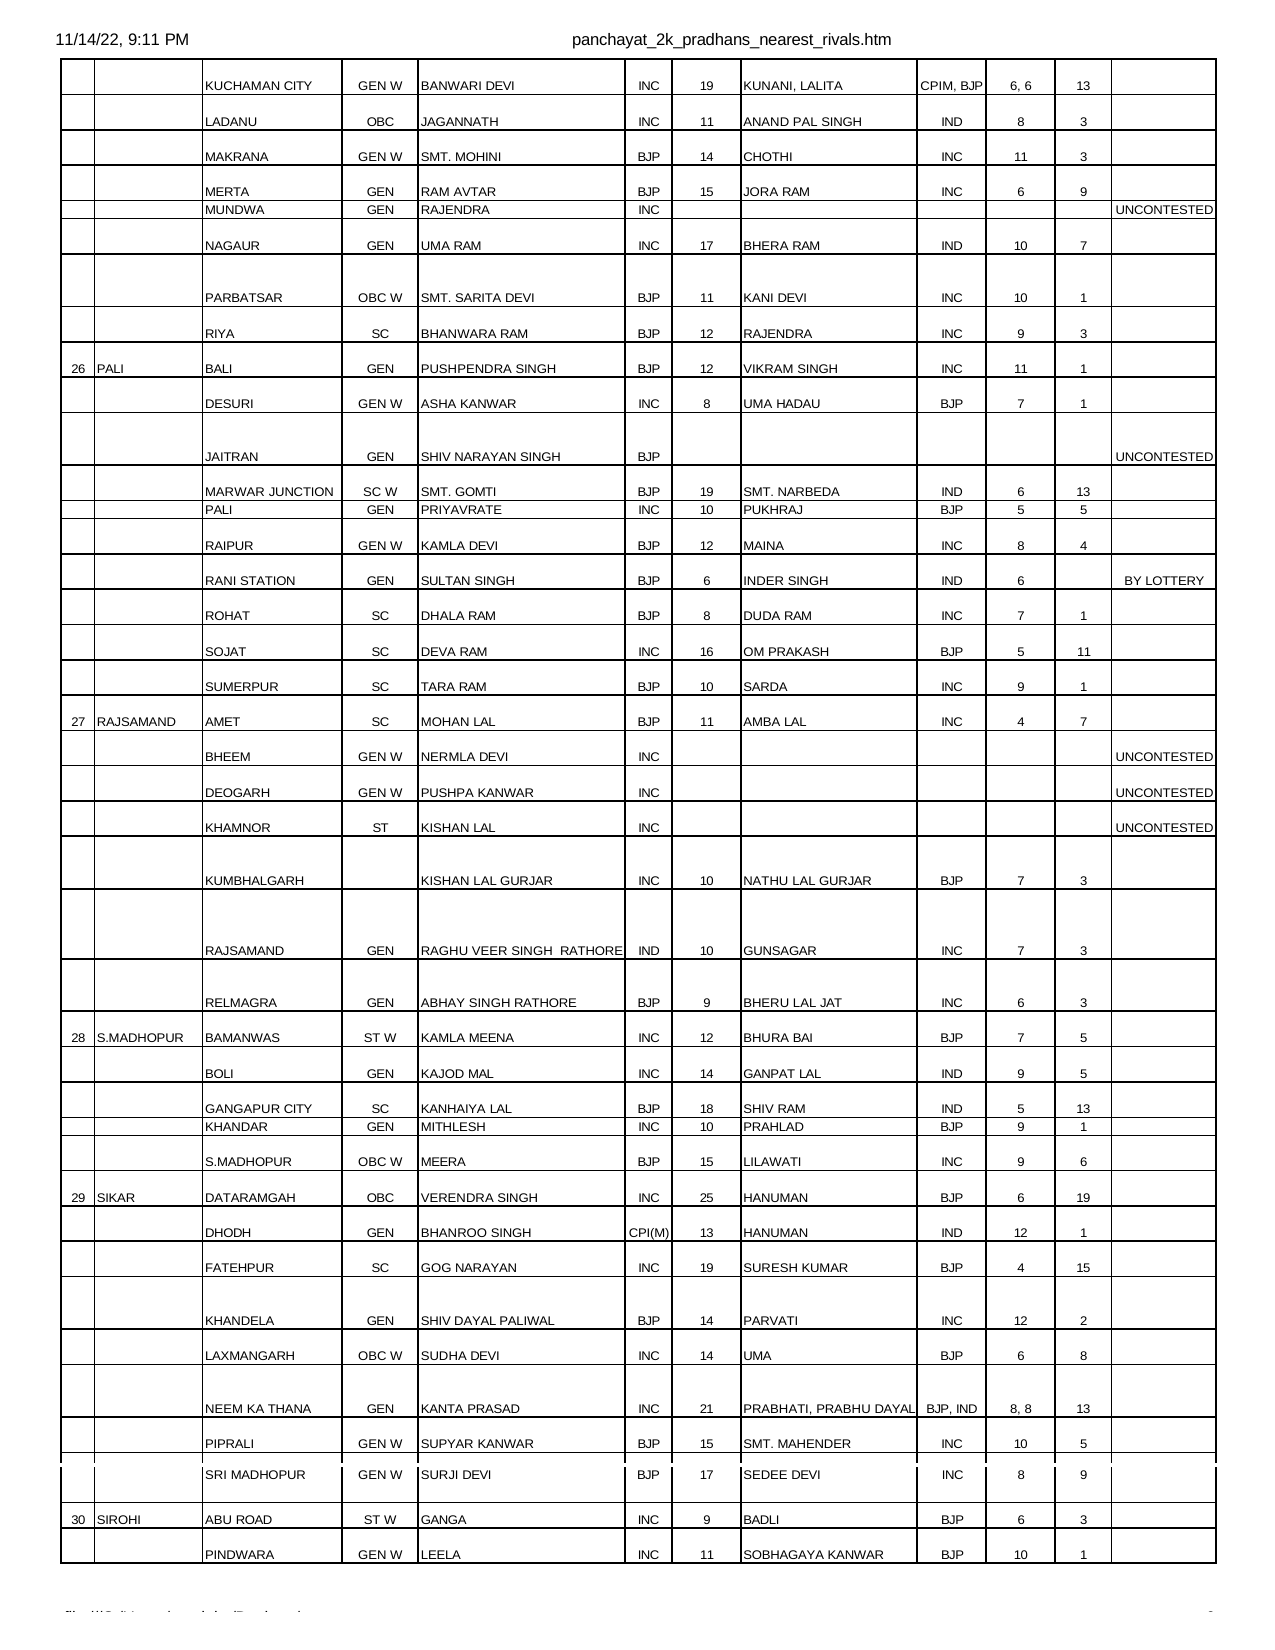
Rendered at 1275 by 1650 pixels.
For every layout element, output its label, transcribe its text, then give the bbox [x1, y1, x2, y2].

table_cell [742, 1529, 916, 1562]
table_cell DUDA RAM [742, 590, 916, 623]
table_cell [95, 166, 202, 199]
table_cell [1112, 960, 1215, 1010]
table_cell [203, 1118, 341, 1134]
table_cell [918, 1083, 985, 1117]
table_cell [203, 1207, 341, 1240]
table_cell DESURI [203, 378, 341, 412]
table_cell INC [918, 166, 985, 199]
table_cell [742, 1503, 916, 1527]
table_cell 12 [673, 343, 740, 376]
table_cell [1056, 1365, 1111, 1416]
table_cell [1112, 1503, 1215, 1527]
table_cell SOJAT [203, 625, 341, 659]
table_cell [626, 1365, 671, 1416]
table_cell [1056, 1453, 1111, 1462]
table_cell 10 [987, 255, 1054, 306]
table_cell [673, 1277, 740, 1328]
table_cell GEN W [343, 378, 417, 412]
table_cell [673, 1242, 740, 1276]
table_cell GEN [343, 413, 417, 464]
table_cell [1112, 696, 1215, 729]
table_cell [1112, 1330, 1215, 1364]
table_cell 13 [1056, 60, 1111, 94]
table_cell [62, 95, 94, 129]
table_cell [1112, 60, 1215, 94]
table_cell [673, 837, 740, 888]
table_cell 19 [673, 466, 740, 499]
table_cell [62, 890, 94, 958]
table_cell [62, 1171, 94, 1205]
table_cell INC [626, 378, 671, 412]
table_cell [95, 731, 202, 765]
table_cell [95, 413, 202, 464]
table_cell 5 [1056, 501, 1111, 518]
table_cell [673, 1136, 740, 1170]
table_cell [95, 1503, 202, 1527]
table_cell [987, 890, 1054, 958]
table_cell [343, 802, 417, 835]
table_cell 14 [673, 131, 740, 164]
table_cell [1112, 519, 1215, 553]
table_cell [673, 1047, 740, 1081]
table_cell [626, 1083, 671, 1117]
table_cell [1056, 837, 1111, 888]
table_cell GEN [343, 166, 417, 199]
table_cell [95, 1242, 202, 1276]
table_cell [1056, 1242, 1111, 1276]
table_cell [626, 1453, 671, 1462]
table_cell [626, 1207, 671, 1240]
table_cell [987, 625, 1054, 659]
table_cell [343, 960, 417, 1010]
table_cell BHERA RAM [742, 219, 916, 253]
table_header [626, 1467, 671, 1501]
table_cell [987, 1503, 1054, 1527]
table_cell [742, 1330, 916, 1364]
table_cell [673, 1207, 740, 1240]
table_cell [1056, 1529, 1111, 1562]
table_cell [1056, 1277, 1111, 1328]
table_cell OBC [343, 95, 417, 129]
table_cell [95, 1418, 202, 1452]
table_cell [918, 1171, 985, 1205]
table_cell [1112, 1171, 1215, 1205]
table_cell GEN [343, 501, 417, 518]
table_cell INC [918, 590, 985, 623]
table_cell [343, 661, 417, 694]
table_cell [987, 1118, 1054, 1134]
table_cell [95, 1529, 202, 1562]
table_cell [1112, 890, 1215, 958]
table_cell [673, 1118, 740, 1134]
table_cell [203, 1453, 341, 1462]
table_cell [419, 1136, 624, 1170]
table_cell INC [918, 131, 985, 164]
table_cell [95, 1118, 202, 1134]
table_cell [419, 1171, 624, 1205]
table_cell [1112, 95, 1215, 129]
table_cell KAMLA DEVI [419, 519, 624, 553]
table_cell GEN [343, 219, 417, 253]
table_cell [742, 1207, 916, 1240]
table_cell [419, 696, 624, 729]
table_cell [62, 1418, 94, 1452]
table_cell 11 [987, 343, 1054, 376]
table_cell ANAND PAL SINGH [742, 95, 916, 129]
table_cell INC [626, 501, 671, 518]
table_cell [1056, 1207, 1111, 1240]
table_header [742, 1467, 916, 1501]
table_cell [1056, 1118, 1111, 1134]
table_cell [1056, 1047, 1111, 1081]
table_cell [62, 307, 94, 341]
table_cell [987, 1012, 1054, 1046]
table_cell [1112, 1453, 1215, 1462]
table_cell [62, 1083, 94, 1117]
table_cell [95, 95, 202, 129]
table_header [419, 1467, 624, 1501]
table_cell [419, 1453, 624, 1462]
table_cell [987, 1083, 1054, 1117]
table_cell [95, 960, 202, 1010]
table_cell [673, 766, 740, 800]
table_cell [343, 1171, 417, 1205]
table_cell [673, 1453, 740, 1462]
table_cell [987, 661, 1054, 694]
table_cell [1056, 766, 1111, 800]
table_cell BY LOTTERY [1112, 555, 1215, 588]
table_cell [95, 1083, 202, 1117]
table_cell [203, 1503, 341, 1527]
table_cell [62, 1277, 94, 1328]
table_cell IND [918, 555, 985, 588]
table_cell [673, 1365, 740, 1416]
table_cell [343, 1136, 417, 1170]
table_cell [95, 131, 202, 164]
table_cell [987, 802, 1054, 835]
table_cell RIYA [203, 307, 341, 341]
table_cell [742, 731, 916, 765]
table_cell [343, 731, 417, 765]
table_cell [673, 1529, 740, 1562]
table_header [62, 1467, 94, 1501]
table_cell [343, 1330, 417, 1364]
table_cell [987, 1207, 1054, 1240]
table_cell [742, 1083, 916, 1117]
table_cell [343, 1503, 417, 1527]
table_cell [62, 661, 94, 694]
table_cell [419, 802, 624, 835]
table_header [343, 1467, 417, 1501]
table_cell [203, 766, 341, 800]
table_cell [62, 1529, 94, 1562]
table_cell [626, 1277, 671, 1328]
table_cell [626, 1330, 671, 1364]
table_cell ROHAT [203, 590, 341, 623]
table_cell DHALA RAM [419, 590, 624, 623]
table_cell 3 [1056, 307, 1111, 341]
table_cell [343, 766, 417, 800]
table_cell KUNANI, LALITA [742, 60, 916, 94]
table_cell [62, 555, 94, 588]
table_cell CPIM, BJP [918, 60, 985, 94]
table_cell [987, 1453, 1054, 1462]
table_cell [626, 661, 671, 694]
table_cell [62, 413, 94, 464]
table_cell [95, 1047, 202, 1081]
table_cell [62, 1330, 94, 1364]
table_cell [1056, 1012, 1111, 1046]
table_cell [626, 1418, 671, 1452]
table_cell 1 [1056, 343, 1111, 376]
table_cell GEN [343, 343, 417, 376]
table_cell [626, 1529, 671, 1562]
table_cell 7 [1056, 219, 1111, 253]
table_cell JORA RAM [742, 166, 916, 199]
table_cell [918, 413, 985, 464]
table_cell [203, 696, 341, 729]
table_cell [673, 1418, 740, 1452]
table_cell JAITRAN [203, 413, 341, 464]
table_cell 3 [1056, 131, 1111, 164]
table_cell 9 [1056, 166, 1111, 199]
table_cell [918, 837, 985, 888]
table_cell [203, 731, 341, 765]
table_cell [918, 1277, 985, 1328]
table_cell SMT. GOMTI [419, 466, 624, 499]
table_cell BJP [626, 590, 671, 623]
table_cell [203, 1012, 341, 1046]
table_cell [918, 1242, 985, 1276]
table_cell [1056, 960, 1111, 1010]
table_cell [918, 201, 985, 218]
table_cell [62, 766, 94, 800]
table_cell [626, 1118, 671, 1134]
table_cell INC [626, 201, 671, 218]
table_cell [62, 378, 94, 412]
table_cell 7 [987, 378, 1054, 412]
table_cell [742, 201, 916, 218]
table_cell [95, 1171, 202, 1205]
table_cell 1 [1056, 255, 1111, 306]
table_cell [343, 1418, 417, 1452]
table_cell OBC W [343, 255, 417, 306]
table_cell [1112, 466, 1215, 499]
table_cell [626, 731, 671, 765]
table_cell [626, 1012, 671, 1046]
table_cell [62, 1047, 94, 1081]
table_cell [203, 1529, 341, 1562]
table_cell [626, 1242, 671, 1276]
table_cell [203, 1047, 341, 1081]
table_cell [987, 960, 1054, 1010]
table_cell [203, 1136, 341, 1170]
table_cell PALI [95, 343, 202, 376]
table_cell [1112, 166, 1215, 199]
table_cell [62, 625, 94, 659]
table_cell INC [918, 519, 985, 553]
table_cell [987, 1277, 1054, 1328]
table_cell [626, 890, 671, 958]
table_cell GEN [343, 201, 417, 218]
table_cell [62, 590, 94, 623]
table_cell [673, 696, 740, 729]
table_cell PUSHPENDRA SINGH [419, 343, 624, 376]
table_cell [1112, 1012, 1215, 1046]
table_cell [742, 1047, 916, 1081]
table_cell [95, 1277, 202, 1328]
table_cell IND [918, 219, 985, 253]
table_cell [62, 466, 94, 499]
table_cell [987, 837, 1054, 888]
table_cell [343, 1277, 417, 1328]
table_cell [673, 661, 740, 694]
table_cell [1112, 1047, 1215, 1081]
table_cell SULTAN SINGH [419, 555, 624, 588]
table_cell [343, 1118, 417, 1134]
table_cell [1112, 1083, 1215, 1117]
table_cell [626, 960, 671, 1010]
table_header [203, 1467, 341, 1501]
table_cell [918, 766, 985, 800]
table_cell MERTA [203, 166, 341, 199]
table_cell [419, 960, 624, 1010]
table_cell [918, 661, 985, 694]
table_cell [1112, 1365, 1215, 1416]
table_cell 15 [673, 166, 740, 199]
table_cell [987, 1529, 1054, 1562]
table_cell BHANWARA RAM [419, 307, 624, 341]
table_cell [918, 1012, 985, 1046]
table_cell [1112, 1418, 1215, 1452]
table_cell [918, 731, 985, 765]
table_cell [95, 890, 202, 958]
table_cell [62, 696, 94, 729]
table_cell 1 [1056, 378, 1111, 412]
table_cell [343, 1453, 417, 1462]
table_cell [62, 60, 94, 94]
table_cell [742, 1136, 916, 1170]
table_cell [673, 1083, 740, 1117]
table_cell [62, 166, 94, 199]
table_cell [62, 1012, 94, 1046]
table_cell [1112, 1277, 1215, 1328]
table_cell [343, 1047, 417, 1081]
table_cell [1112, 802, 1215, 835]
table_cell [742, 413, 916, 464]
table_cell INC [918, 255, 985, 306]
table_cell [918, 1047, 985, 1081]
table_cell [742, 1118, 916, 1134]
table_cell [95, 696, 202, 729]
table_cell RAIPUR [203, 519, 341, 553]
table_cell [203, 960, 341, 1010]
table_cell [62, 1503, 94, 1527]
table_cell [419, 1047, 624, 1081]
table_cell [62, 201, 94, 218]
table_cell [62, 255, 94, 306]
table_cell [95, 555, 202, 588]
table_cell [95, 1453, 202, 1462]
table_cell PARBATSAR [203, 255, 341, 306]
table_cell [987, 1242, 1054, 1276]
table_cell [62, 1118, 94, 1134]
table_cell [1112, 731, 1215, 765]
table_cell BJP [626, 555, 671, 588]
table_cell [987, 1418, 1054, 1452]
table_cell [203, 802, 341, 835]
table_cell RAM AVTAR [419, 166, 624, 199]
table_cell CHOTHI [742, 131, 916, 164]
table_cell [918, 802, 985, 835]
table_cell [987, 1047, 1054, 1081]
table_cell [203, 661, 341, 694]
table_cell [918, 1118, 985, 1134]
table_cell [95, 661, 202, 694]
table_cell 16 [673, 625, 740, 659]
table_cell UMA RAM [419, 219, 624, 253]
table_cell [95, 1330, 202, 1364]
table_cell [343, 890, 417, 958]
table_cell IND [918, 466, 985, 499]
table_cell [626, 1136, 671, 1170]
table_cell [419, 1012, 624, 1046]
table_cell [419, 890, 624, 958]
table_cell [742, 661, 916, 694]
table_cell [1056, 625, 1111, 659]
table_cell SC [343, 590, 417, 623]
table_cell 19 [673, 60, 740, 94]
table_cell BJP [626, 519, 671, 553]
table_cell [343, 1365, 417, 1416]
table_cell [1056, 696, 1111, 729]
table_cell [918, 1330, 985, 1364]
table_cell [673, 201, 740, 218]
table_cell 10 [987, 219, 1054, 253]
table_cell 3 [1056, 95, 1111, 129]
table_cell BJP [626, 255, 671, 306]
table_cell INC [918, 307, 985, 341]
table_cell PALI [203, 501, 341, 518]
table_cell PRIYAVRATE [419, 501, 624, 518]
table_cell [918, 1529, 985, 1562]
table_cell INDER SINGH [742, 555, 916, 588]
table_cell [1112, 378, 1215, 412]
table_cell 6, 6 [987, 60, 1054, 94]
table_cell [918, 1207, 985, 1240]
table_cell 5 [987, 501, 1054, 518]
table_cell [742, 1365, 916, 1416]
table_cell UNCONTESTED [1112, 413, 1215, 464]
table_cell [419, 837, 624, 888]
table_cell BJP [626, 343, 671, 376]
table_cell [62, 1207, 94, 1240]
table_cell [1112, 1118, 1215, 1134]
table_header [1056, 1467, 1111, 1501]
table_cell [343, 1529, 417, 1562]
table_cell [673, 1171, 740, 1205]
table_cell [1112, 343, 1215, 376]
table_cell [1112, 255, 1215, 306]
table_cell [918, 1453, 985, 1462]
table_cell [62, 219, 94, 253]
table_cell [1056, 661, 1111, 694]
table_cell 11 [987, 131, 1054, 164]
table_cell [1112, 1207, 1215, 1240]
table_cell MAKRANA [203, 131, 341, 164]
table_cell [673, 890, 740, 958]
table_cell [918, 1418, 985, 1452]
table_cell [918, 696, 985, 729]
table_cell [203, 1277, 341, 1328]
table_cell 6 [987, 166, 1054, 199]
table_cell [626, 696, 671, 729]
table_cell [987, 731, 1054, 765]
table_cell PUKHRAJ [742, 501, 916, 518]
table_cell INC [626, 60, 671, 94]
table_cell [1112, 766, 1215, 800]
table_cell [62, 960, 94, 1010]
table_cell [95, 378, 202, 412]
table_cell [95, 625, 202, 659]
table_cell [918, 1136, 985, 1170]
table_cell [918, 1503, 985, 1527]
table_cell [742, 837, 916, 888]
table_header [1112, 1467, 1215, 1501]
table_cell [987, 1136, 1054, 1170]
table_cell 1 [1056, 590, 1111, 623]
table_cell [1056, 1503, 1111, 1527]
table_cell BJP [918, 501, 985, 518]
table_cell 10 [673, 501, 740, 518]
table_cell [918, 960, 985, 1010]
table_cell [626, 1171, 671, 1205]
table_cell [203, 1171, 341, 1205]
table_cell [1112, 307, 1215, 341]
table_cell SMT. MOHINI [419, 131, 624, 164]
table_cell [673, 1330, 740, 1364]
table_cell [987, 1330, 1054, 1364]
table_cell [62, 131, 94, 164]
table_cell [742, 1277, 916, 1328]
table_cell 4 [1056, 519, 1111, 553]
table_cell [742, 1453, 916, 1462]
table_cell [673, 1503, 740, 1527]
table_cell GEN W [343, 519, 417, 553]
table_cell INC [626, 625, 671, 659]
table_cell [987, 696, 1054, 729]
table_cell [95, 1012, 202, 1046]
table_cell SHIV NARAYAN SINGH [419, 413, 624, 464]
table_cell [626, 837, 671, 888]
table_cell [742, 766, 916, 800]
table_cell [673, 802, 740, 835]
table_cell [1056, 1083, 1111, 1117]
table_cell RAJENDRA [742, 307, 916, 341]
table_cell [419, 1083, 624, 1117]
table_cell [987, 413, 1054, 464]
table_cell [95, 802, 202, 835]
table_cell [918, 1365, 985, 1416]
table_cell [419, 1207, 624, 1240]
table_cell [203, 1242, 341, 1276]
table_cell 9 [987, 307, 1054, 341]
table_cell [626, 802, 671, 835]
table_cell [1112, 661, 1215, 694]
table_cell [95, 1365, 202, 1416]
table_cell BJP [626, 131, 671, 164]
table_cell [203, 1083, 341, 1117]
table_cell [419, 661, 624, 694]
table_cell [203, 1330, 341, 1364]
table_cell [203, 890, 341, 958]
table_cell UMA HADAU [742, 378, 916, 412]
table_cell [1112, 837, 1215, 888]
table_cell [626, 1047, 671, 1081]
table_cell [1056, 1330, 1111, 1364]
table_cell MAINA [742, 519, 916, 553]
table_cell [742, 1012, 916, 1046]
table_cell SC W [343, 466, 417, 499]
table_cell SC [343, 307, 417, 341]
table_cell KUCHAMAN CITY [203, 60, 341, 94]
table_cell KANI DEVI [742, 255, 916, 306]
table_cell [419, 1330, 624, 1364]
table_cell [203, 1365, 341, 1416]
table_cell [1056, 413, 1111, 464]
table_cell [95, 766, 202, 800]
table_cell VIKRAM SINGH [742, 343, 916, 376]
table_cell 7 [987, 590, 1054, 623]
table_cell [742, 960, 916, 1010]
table_cell RAJENDRA [419, 201, 624, 218]
table_cell MUNDWA [203, 201, 341, 218]
table_cell [1112, 501, 1215, 518]
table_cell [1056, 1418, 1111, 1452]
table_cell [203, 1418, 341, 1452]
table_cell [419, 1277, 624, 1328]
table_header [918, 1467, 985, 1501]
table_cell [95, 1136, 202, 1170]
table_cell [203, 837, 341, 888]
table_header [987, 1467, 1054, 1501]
table_cell NAGAUR [203, 219, 341, 253]
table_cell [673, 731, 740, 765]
table_cell [987, 201, 1054, 218]
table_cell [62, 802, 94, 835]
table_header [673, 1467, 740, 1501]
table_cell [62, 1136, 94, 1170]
table_cell BANWARI DEVI [419, 60, 624, 94]
table_cell 6 [987, 555, 1054, 588]
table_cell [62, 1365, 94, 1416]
table_cell 8 [673, 378, 740, 412]
table_cell 11 [673, 255, 740, 306]
table_cell SC [343, 625, 417, 659]
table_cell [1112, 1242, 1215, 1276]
table_cell BJP [918, 378, 985, 412]
table_cell [95, 307, 202, 341]
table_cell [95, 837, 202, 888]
table_cell BJP [626, 166, 671, 199]
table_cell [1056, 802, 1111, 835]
table_cell 26 [62, 343, 94, 376]
table_cell [1112, 131, 1215, 164]
table_cell [95, 60, 202, 94]
table_cell RANI STATION [203, 555, 341, 588]
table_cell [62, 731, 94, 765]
table_cell [62, 519, 94, 553]
table_cell INC [626, 219, 671, 253]
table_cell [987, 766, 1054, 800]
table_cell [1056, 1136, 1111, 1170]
table_cell 6 [987, 466, 1054, 499]
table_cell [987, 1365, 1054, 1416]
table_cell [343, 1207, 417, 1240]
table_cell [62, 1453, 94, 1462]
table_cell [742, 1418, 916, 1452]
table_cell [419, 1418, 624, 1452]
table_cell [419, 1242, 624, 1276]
table_cell BALI [203, 343, 341, 376]
table_cell OM PRAKASH [742, 625, 916, 659]
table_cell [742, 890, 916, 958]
table_cell MARWAR JUNCTION [203, 466, 341, 499]
table_cell SMT. NARBEDA [742, 466, 916, 499]
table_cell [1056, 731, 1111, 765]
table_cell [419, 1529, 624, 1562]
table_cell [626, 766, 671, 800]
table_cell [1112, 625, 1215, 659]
table_cell SMT. SARITA DEVI [419, 255, 624, 306]
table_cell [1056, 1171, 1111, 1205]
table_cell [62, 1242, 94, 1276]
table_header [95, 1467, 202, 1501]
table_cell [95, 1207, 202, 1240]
table_cell GEN W [343, 131, 417, 164]
table_cell JAGANNATH [419, 95, 624, 129]
table_cell [95, 219, 202, 253]
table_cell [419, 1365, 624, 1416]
table_cell LADANU [203, 95, 341, 129]
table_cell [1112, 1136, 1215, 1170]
table_cell UNCONTESTED [1112, 201, 1215, 218]
table_cell [673, 413, 740, 464]
table_cell [95, 501, 202, 518]
table_cell [95, 466, 202, 499]
table_cell 13 [1056, 466, 1111, 499]
table_cell 8 [987, 519, 1054, 553]
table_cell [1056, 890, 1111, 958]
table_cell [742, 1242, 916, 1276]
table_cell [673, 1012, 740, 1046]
table_cell GEN W [343, 60, 417, 94]
table_cell [95, 255, 202, 306]
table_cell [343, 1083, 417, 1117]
table_cell [95, 519, 202, 553]
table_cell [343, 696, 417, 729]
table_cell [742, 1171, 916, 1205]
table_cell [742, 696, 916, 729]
table_cell [62, 501, 94, 518]
table_cell ASHA KANWAR [419, 378, 624, 412]
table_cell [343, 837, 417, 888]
table_cell DEVA RAM [419, 625, 624, 659]
table_cell [95, 590, 202, 623]
table_cell [1112, 219, 1215, 253]
table_cell BJP [626, 413, 671, 464]
table_cell INC [626, 95, 671, 129]
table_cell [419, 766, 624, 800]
table_cell [1112, 590, 1215, 623]
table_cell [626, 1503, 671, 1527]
table_cell BJP [626, 466, 671, 499]
table_cell 12 [673, 519, 740, 553]
table_cell 17 [673, 219, 740, 253]
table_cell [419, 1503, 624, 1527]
table_cell [1056, 555, 1111, 588]
table_cell 11 [673, 95, 740, 129]
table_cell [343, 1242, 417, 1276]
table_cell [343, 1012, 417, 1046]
table_cell 12 [673, 307, 740, 341]
table_cell 8 [673, 590, 740, 623]
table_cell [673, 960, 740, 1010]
table_cell 8 [987, 95, 1054, 129]
table_cell BJP [626, 307, 671, 341]
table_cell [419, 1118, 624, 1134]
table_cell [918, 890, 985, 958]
table_cell [1056, 201, 1111, 218]
table_cell IND [918, 95, 985, 129]
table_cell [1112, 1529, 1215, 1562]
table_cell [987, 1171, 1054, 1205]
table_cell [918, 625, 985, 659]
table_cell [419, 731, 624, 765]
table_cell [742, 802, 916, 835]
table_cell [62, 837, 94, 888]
table_cell GEN [343, 555, 417, 588]
table_cell 6 [673, 555, 740, 588]
table_cell INC [918, 343, 985, 376]
table_cell [95, 201, 202, 218]
